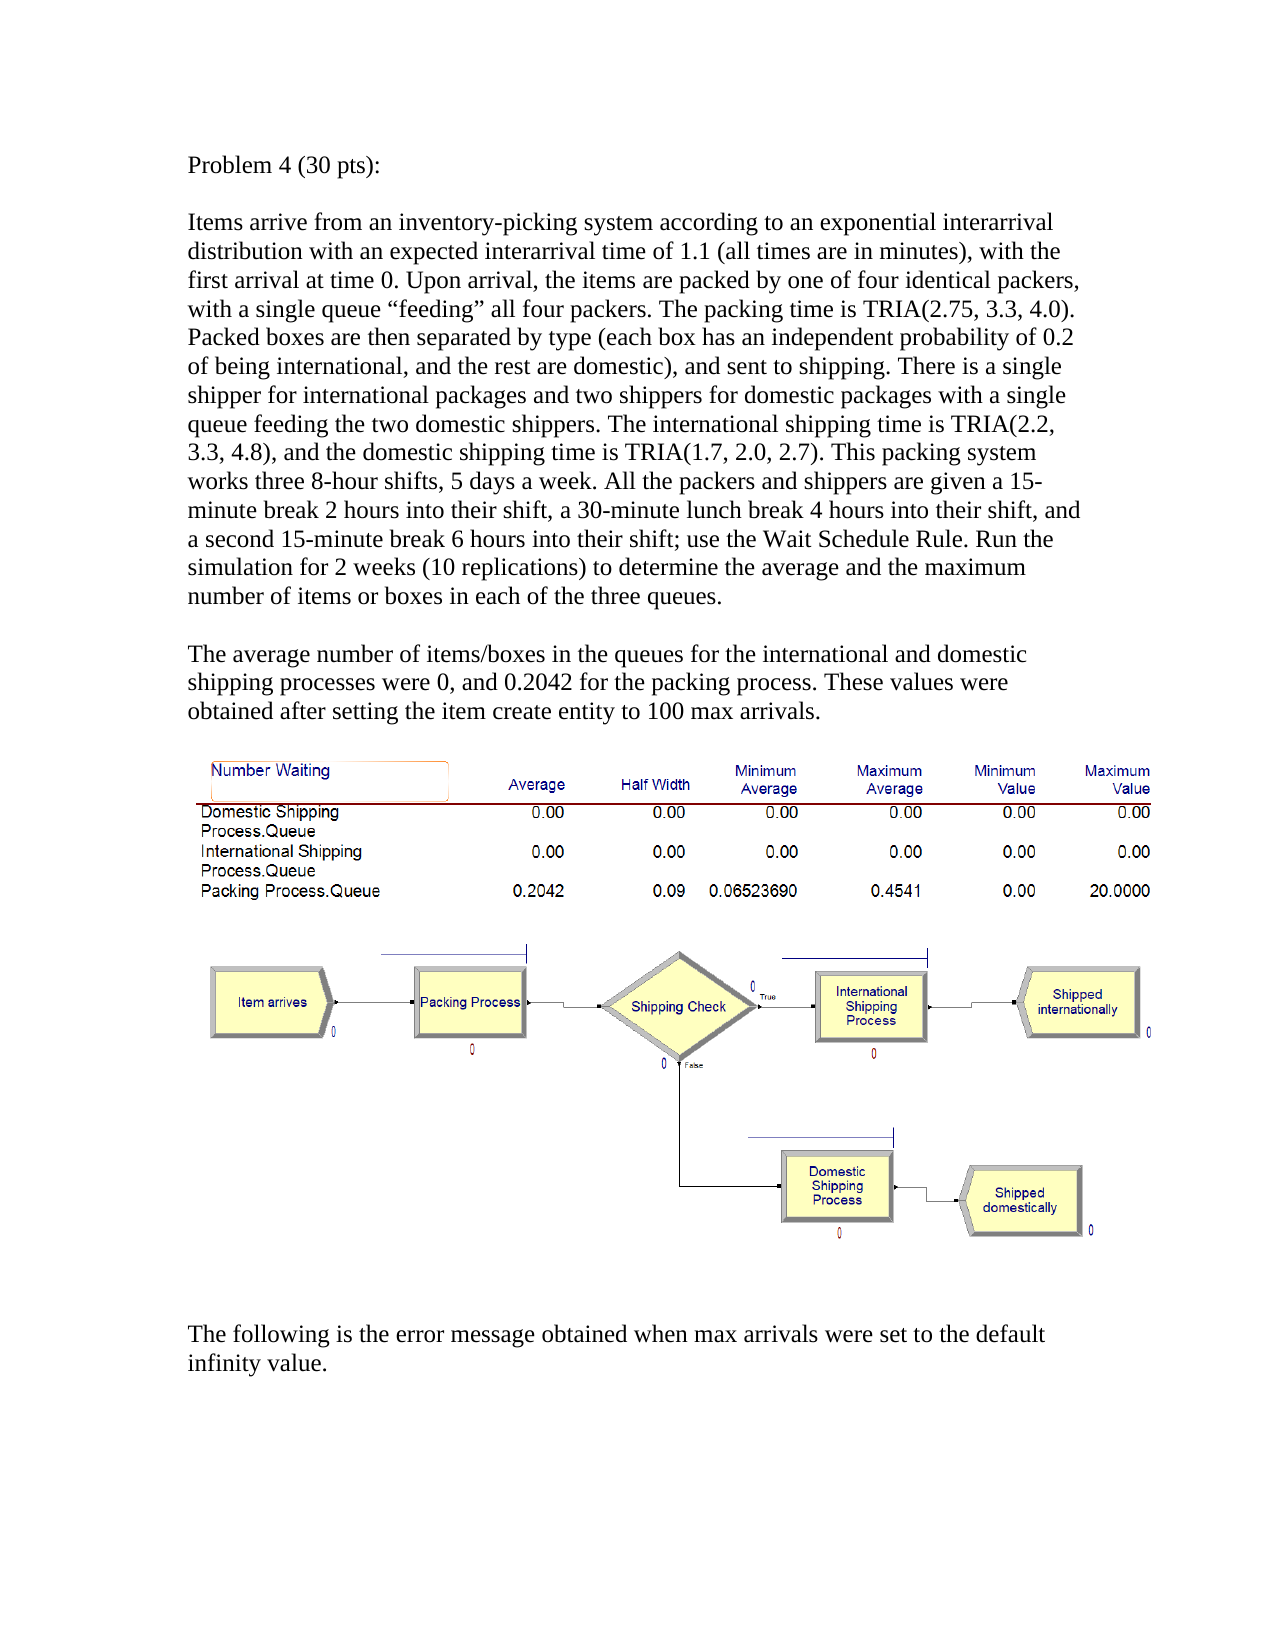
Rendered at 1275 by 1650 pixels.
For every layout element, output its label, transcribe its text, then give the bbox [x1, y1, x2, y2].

picture [187, 753, 1191, 1291]
text Problem 4 (30 pts): [187, 150, 1098, 179]
text The following is the error message obtained when max arrivals were set to the default infinity value. [187, 1319, 1085, 1377]
text The average number of items/boxes in the queues for the international and domestic shipping processes were 0, and 0.2042 for the packing process. These values were obtained after setting the item create entity to 100 max arrivals. [187, 639, 1085, 725]
text Items arrive from an inventory-picking system according to an exponential interarrival distribution with an expected interarrival time of 1.1 (all times are in minutes), with the first arrival at time 0. Upon arrival, the items are packed by one of four identical packers, with a single queue “feeding” all four packers. The packing time is TRIA(2.75, 3.3, 4.0). Packed boxes are then separated by type (each box has an independent probability of 0.2 of being international, and the rest are domestic), and sent to shipping. There is a single shipper for international packages and two shippers for domestic packages with a single queue feeding the two domestic shippers. The international shipping time is TRIA(2.2, 3.3, 4.8), and the domestic shipping time is TRIA(1.7, 2.0, 2.7). This packing system works three 8-hour shifts, 5 days a week. All the packers and shippers are given a 15- minute break 2 hours into their shift, a 30-minute lunch break 4 hours into their shift, and a second 15-minute break 6 hours into their shift; use the Wait Schedule Rule. Run the simulation for 2 weeks (10 replications) to determine the average and the maximum number of items or boxes in each of the three queues. [187, 207, 1085, 610]
